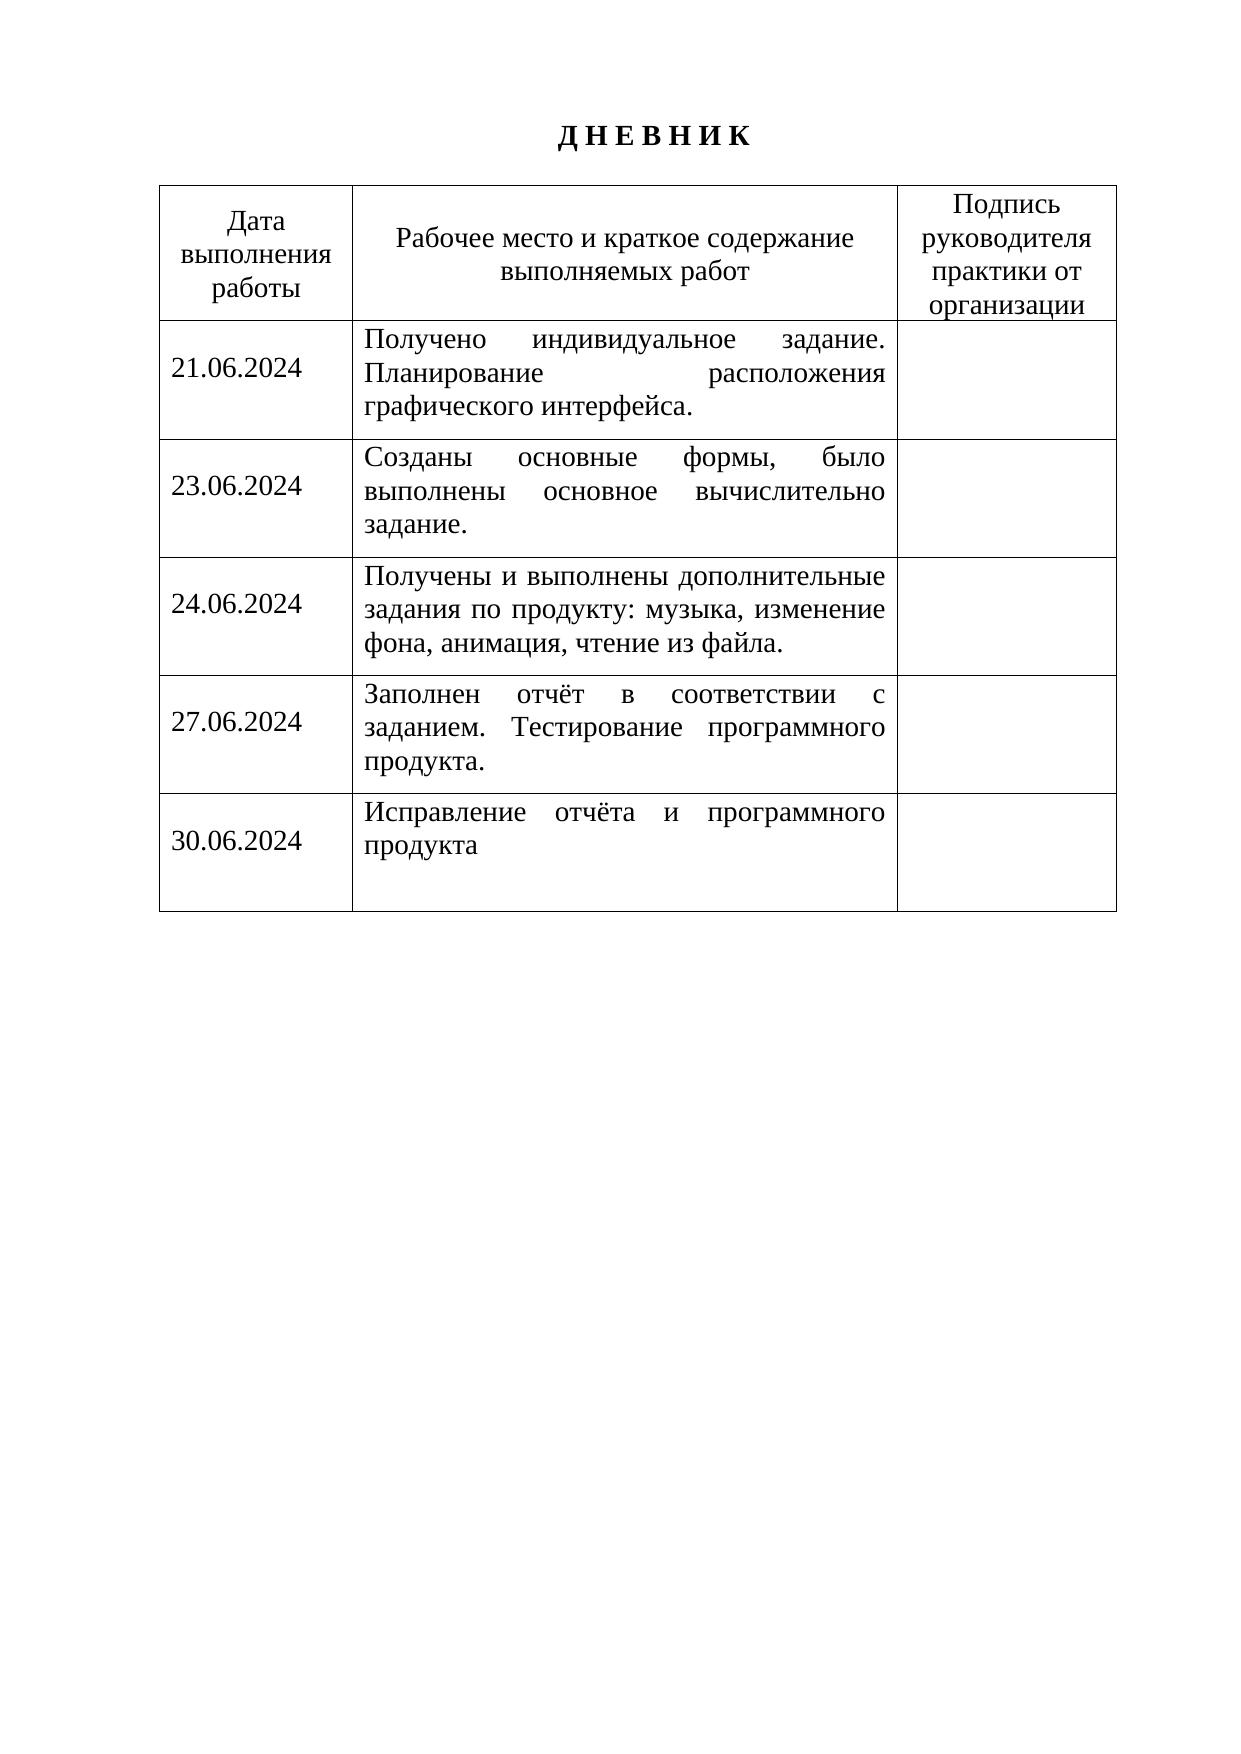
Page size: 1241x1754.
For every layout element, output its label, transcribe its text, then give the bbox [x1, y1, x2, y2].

table_cell 27.06.2024 [160, 676, 352, 793]
table_cell Созданы основные формы, было выполнены основное вычислительно задание. [353, 440, 897, 557]
text Д Н Е В Н И К [156, 118, 1152, 152]
table_header Дата выполнения работы [160, 186, 352, 320]
table_cell [898, 321, 1116, 438]
table_cell 23.06.2024 [160, 440, 352, 557]
table_cell Заполнен отчёт в соответствии с заданием. Тестирование программного продукта. [353, 676, 897, 793]
table_cell Получены и выполнены дополнительные задания по продукту: музыка, изменение фона, анимация, чтение из файла. [353, 558, 897, 675]
table_cell [898, 558, 1116, 675]
table_cell 24.06.2024 [160, 558, 352, 675]
table_cell 21.06.2024 [160, 321, 352, 438]
table_cell [898, 440, 1116, 557]
table_cell Получено индивидуальное задание. Планирование расположения графического интерфейса. [353, 321, 897, 438]
table_cell [898, 794, 1116, 911]
table_cell 30.06.2024 [160, 794, 352, 911]
table_header Рабочее место и краткое содержание выполняемых работ [353, 186, 897, 320]
table_cell [898, 676, 1116, 793]
table_cell Исправление отчёта и программного продукта [353, 794, 897, 911]
table_header Подпись руководителя практики от организации [898, 186, 1116, 320]
